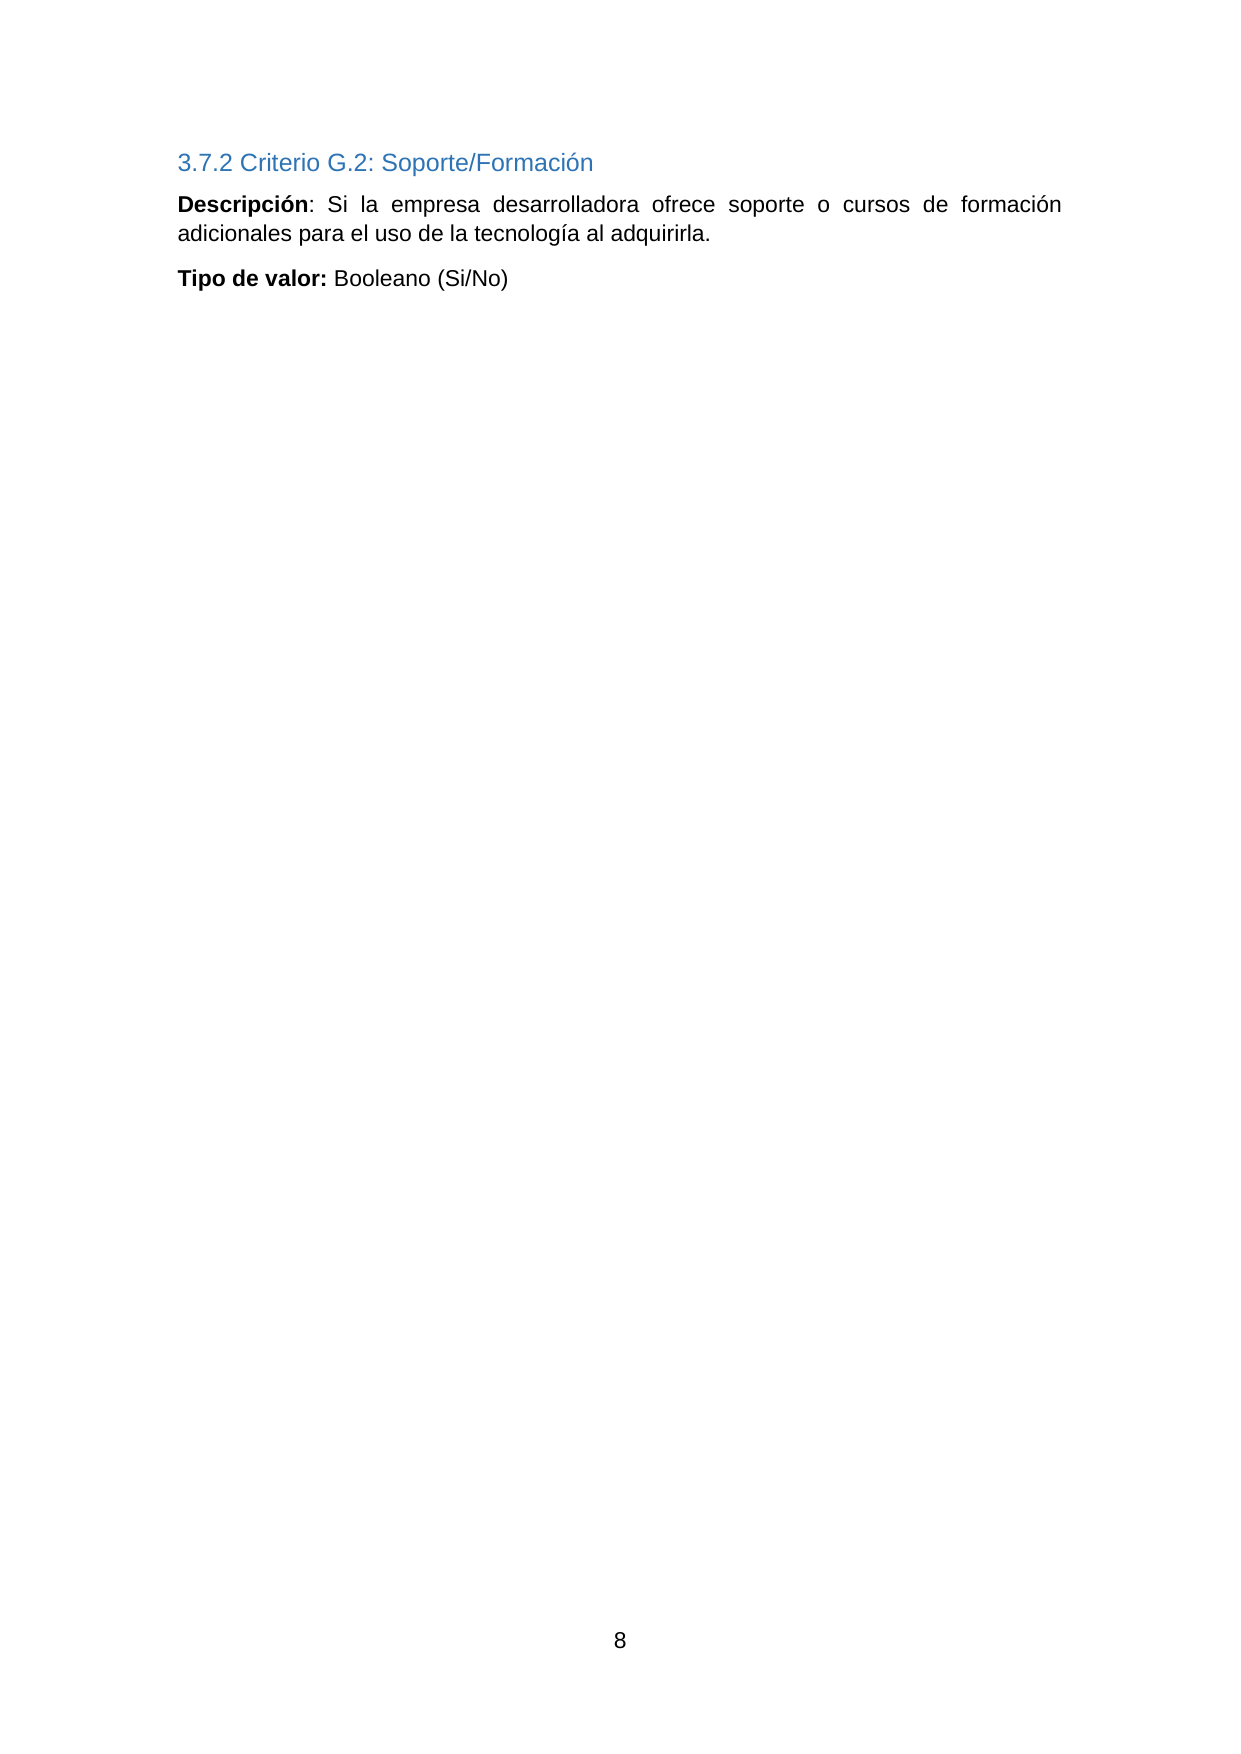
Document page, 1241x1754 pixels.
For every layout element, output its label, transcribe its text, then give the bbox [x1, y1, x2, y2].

subtitle 3.7.2 Criterio G.2: Soporte/Formación [177, 148, 1063, 176]
text Descripción: Si la empresa desarrolladora ofrece soporte o cursos de formación adicionales para el uso de la tecnología al adquirirla. [177, 191, 1063, 246]
text Tipo de valor: Booleano (Si/No) [177, 265, 1063, 291]
